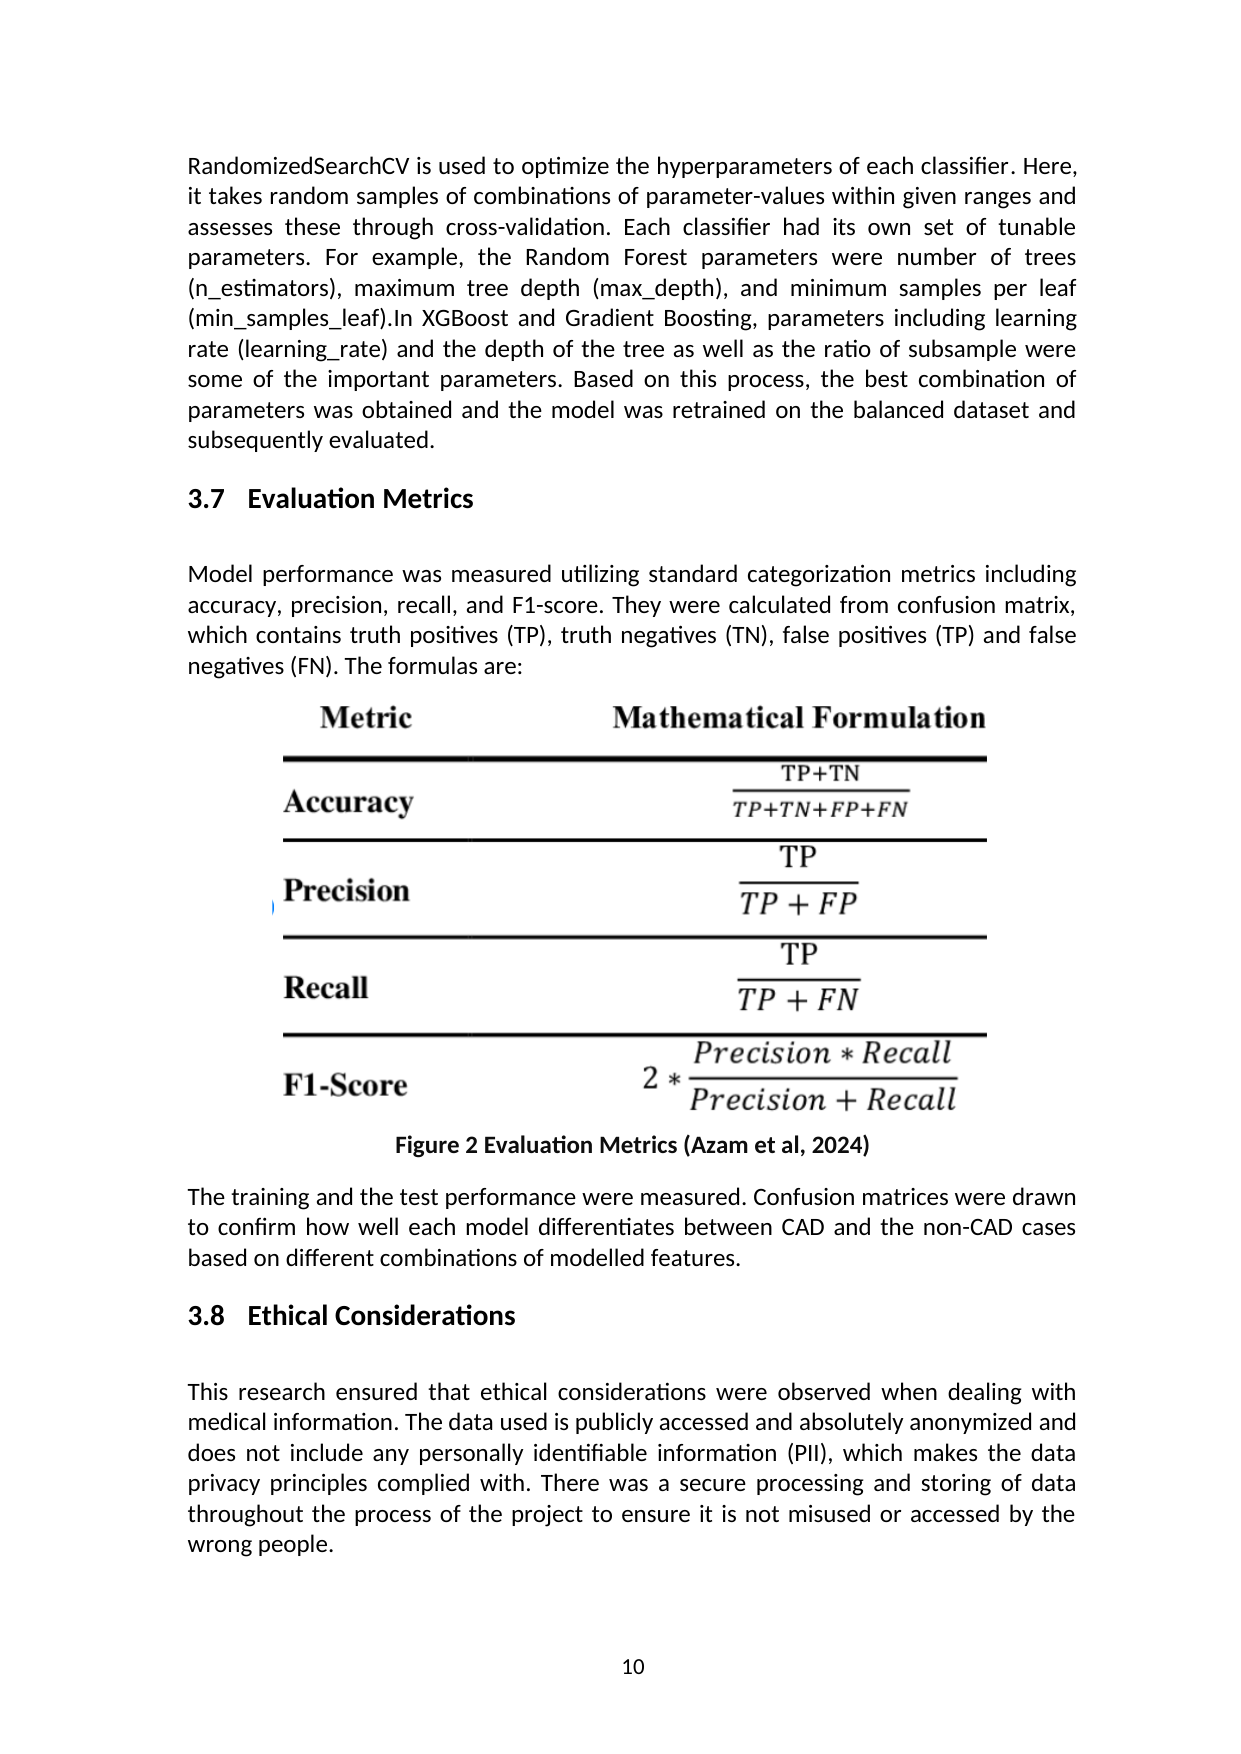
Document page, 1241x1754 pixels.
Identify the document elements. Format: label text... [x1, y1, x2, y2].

subtitle Ethical Considerations [187, 1297, 1078, 1333]
picture [272, 693, 994, 1130]
subtitle Evaluation Metrics [187, 480, 1078, 516]
text RandomizedSearchCV is used to optimize the hyperparameters of each classifier. Here, it takes random samples of combinations of parameter-values within given ranges and assesses these through cross-validation. Each classifier had its own set of tunable parameters. For example, the Random Forest parameters were number of trees (n_estimators), maximum tree depth (max_depth), and minimum samples per leaf (min_samples_leaf).In XGBoost and Gradient Boosting, parameters including learning rate (learning_rate) and the depth of the tree as well as the ratio of subsample were some of the important parameters. Based on this process, the best combination of parameters was obtained and the model was retrained on the balanced dataset and subsequently evaluated. [187, 150, 1078, 455]
text Model performance was measured utilizing standard categorization metrics including accuracy, precision, recall, and F1-score. They were calculated from confusion matrix, which contains truth positives (TP), truth negatives (TN), false positives (TP) and false negatives (FN). The formulas are: [187, 559, 1078, 681]
text This research ensured that ethical considerations were observed when dealing with medical information. The data used is publicly accessed and absolutely anonymized and does not include any personally identifiable information (PII), which makes the data privacy principles complied with. There was a secure processing and storing of data throughout the process of the project to ensure it is not misused or accessed by the wrong people. [187, 1376, 1078, 1559]
text The training and the test performance were measured. Confusion matrices were drawn to confirm how well each model differentiates between CAD and the non-CAD cases based on different combinations of modelled features. [187, 1181, 1078, 1272]
text Figure 2 Evaluation Metrics (Azam et al, 2024) [187, 1129, 1078, 1160]
